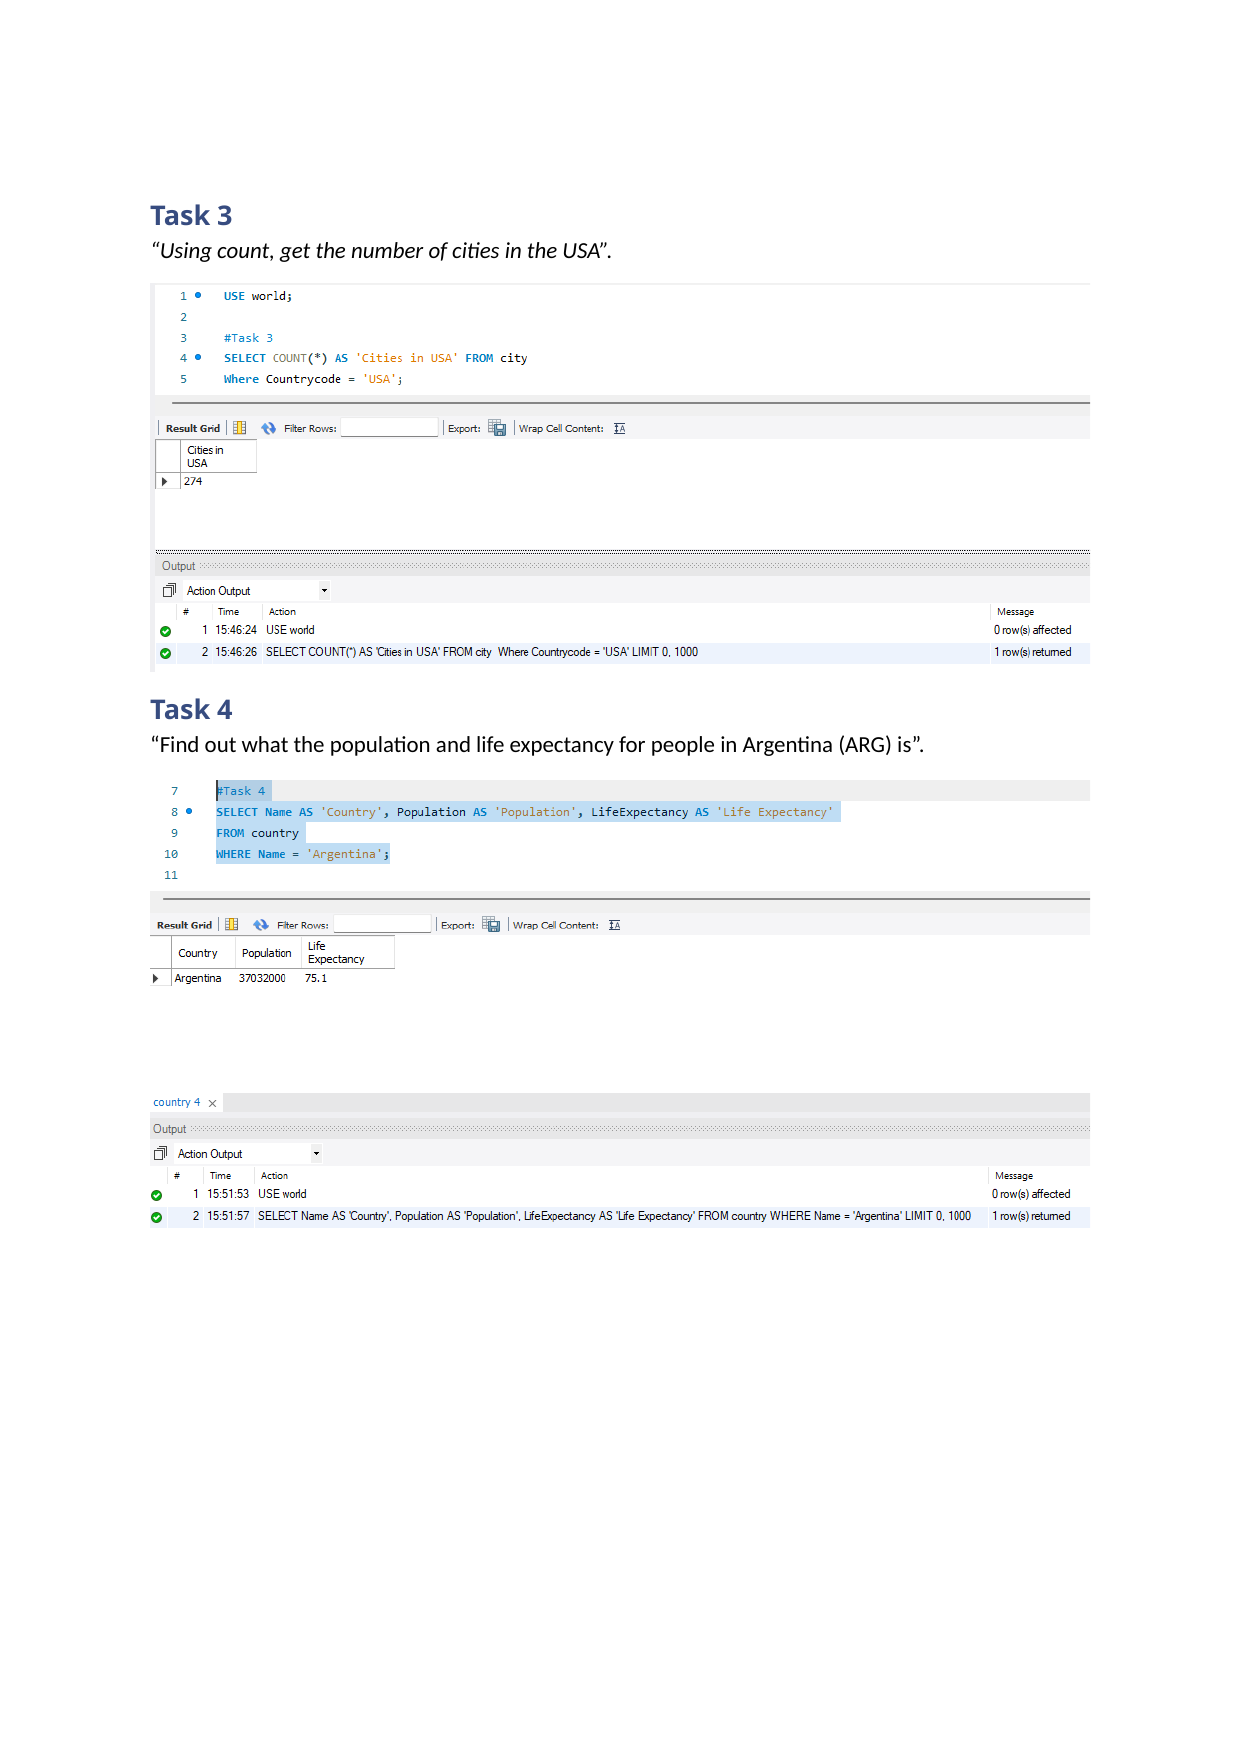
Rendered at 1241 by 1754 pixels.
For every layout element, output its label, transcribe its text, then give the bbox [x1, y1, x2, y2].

subtitle Task 4 [150, 691, 1090, 728]
text “Find out what the population and life expectancy for people in Argentina (ARG) is”. [150, 731, 1090, 759]
text “Using count, get the number of cities in the USA”. [150, 237, 1090, 265]
picture [150, 283, 1091, 672]
picture [150, 777, 1091, 1233]
subtitle Task 3 [150, 197, 1090, 234]
